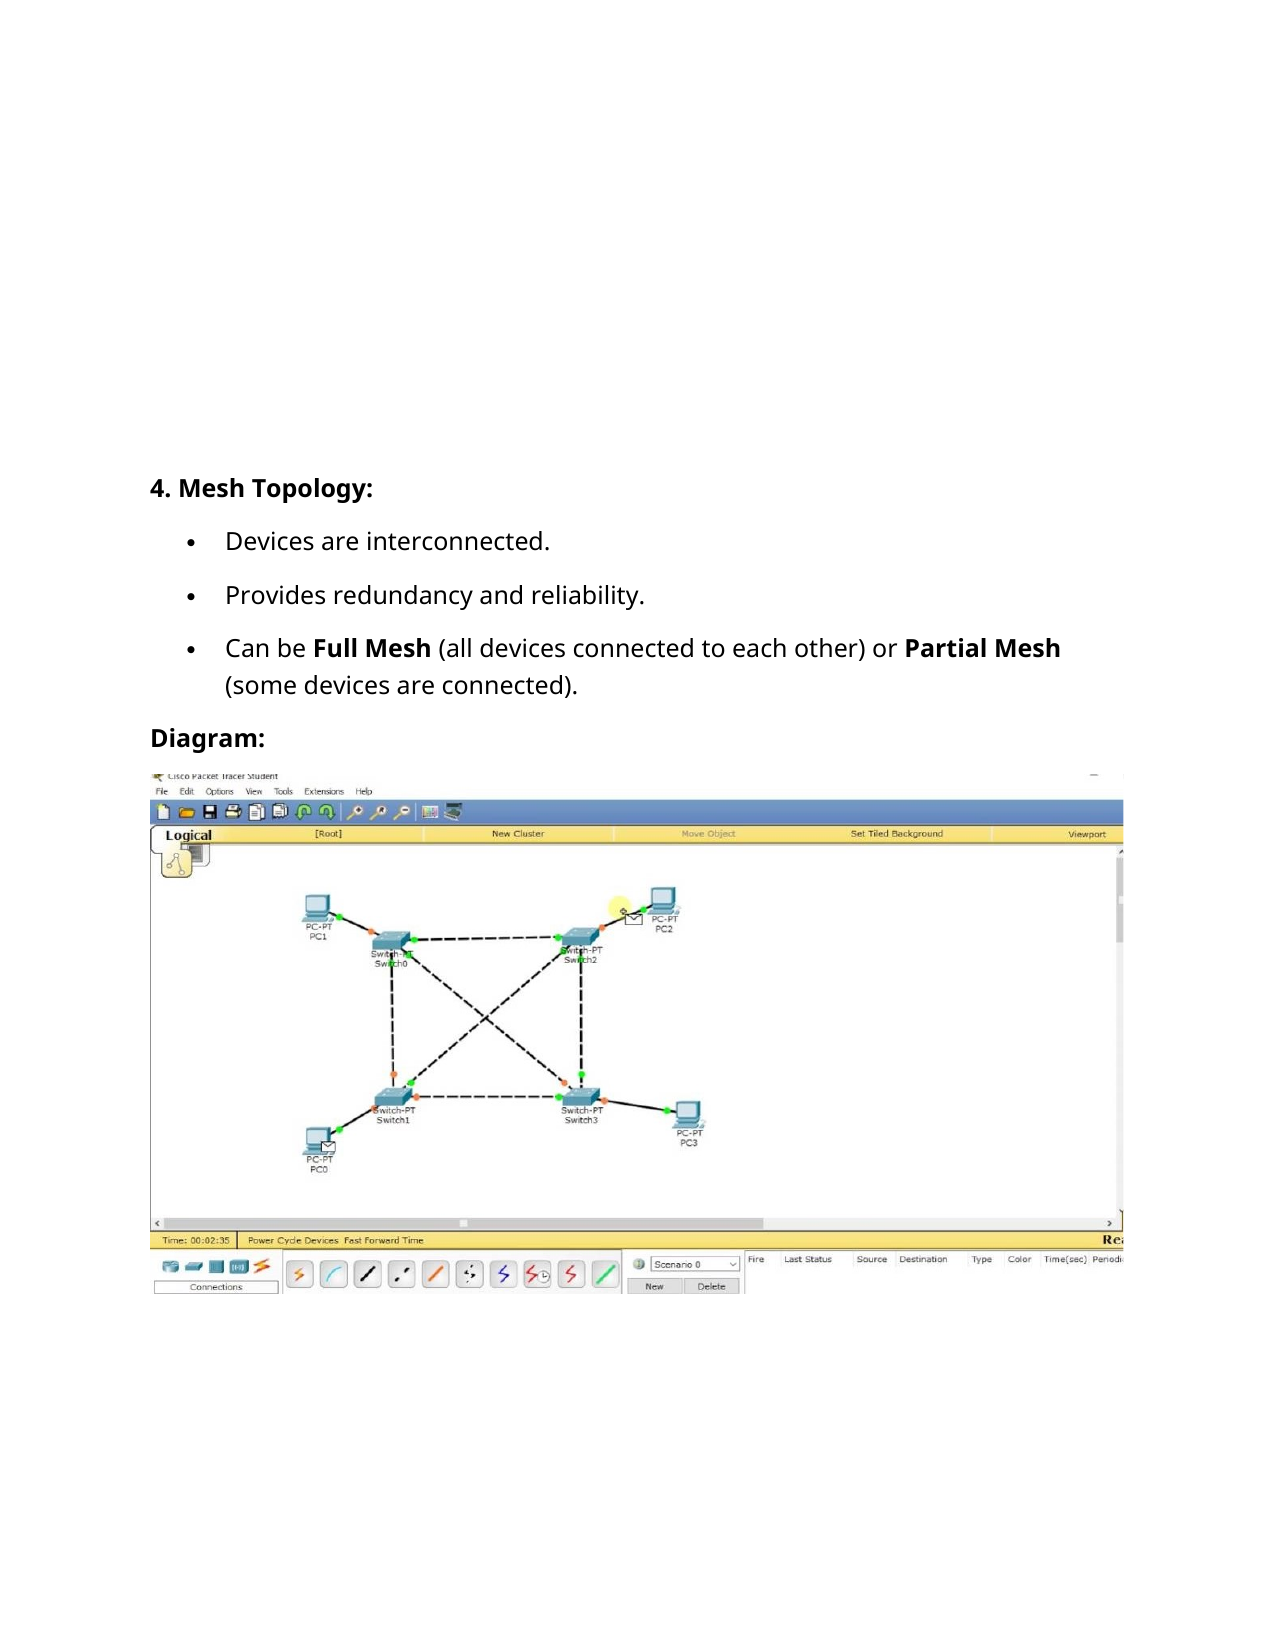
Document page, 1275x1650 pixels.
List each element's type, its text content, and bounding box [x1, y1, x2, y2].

text 4. Mesh Topology: [150, 471, 1125, 505]
list Provides redundancy and reliability. [187, 577, 1125, 612]
picture [150, 774, 1124, 1294]
text Diagram: [150, 721, 1125, 755]
list Devices are interconnected. [187, 524, 1125, 558]
list Can be Full Mesh (all devices connected to each other) or Partial Mesh (some devices are connected). [187, 631, 1125, 702]
